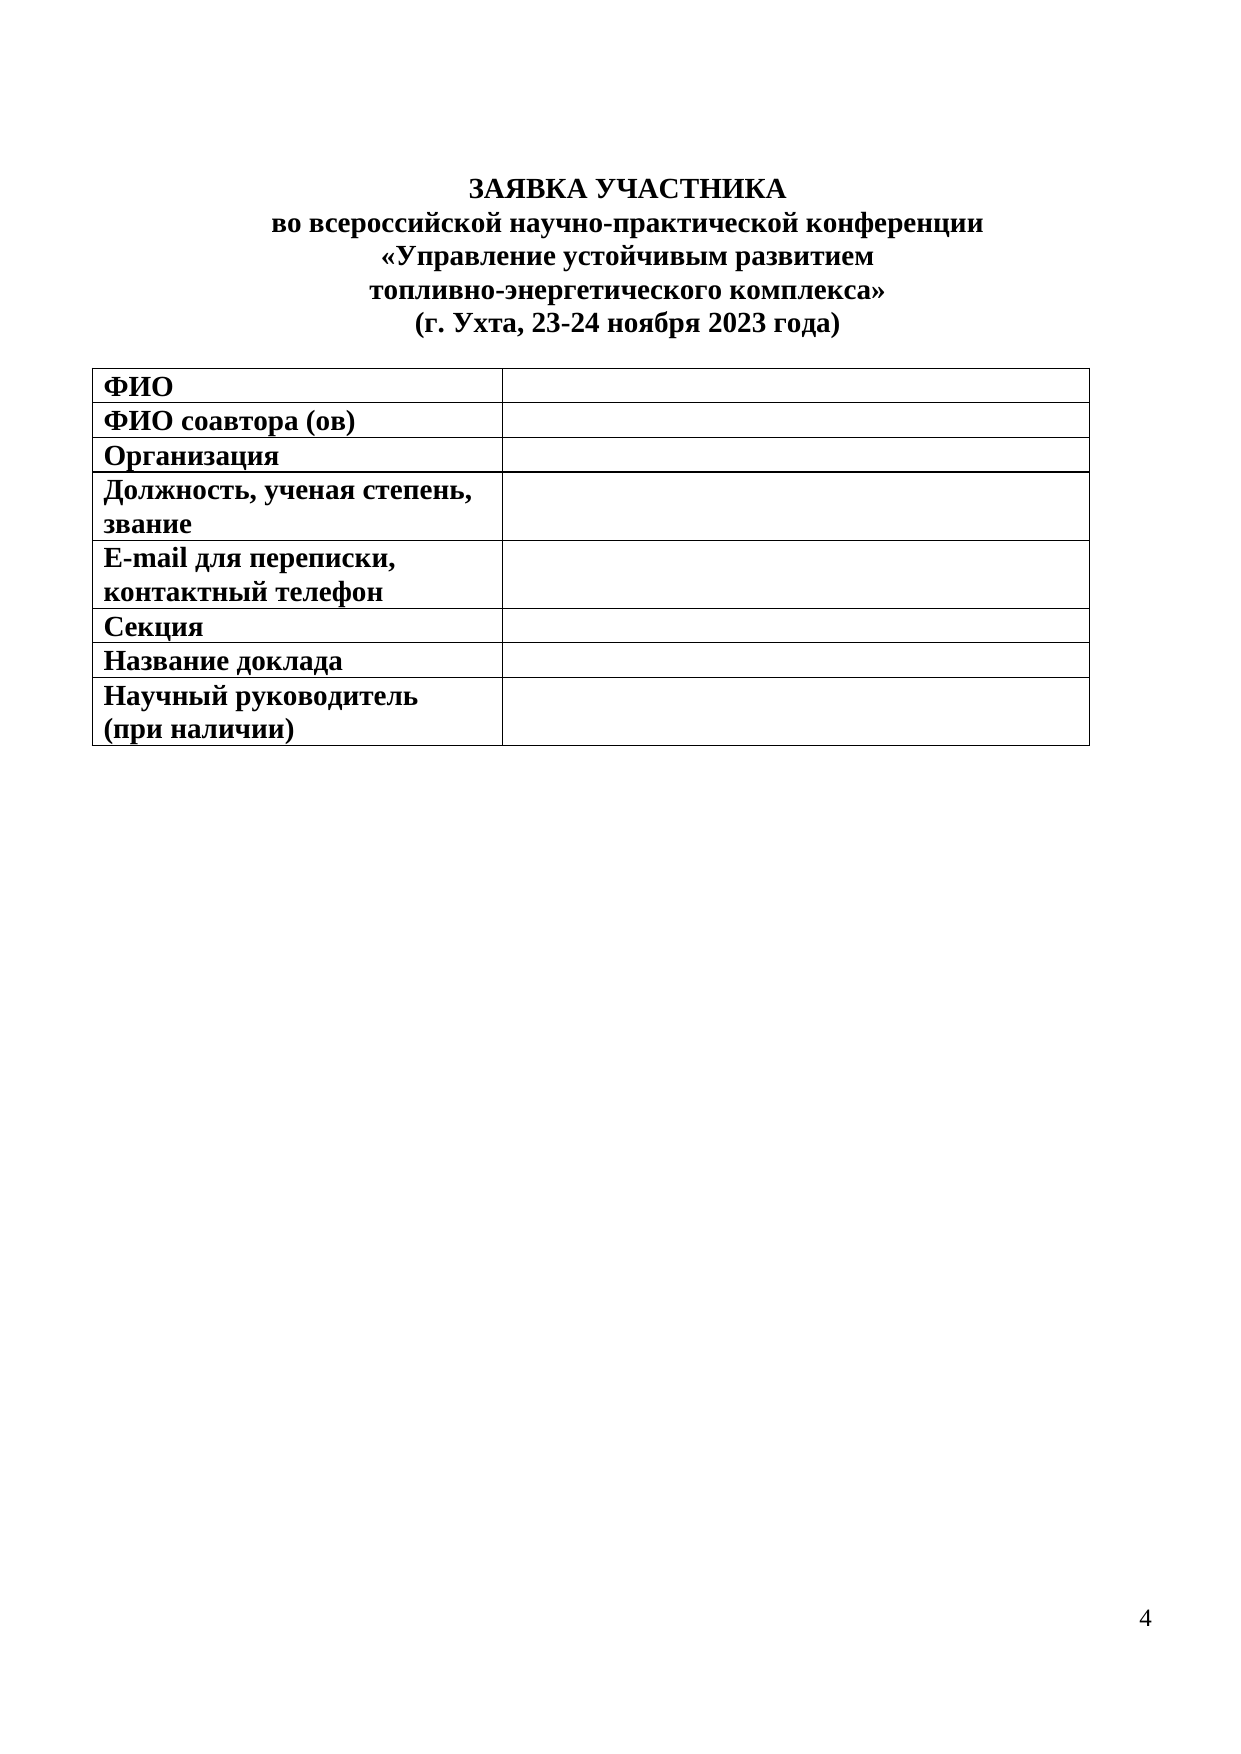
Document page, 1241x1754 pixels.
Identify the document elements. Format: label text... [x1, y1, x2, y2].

table_cell [503, 541, 1089, 608]
text топливно-энергетического комплекса» (г. Ухта, 23-24 ноября 2023 года) [103, 272, 1152, 339]
table_cell Организация [93, 438, 502, 471]
table_cell E-mail для переписки, контактный телефон [93, 541, 502, 608]
table_cell [503, 473, 1089, 539]
table_cell [503, 403, 1089, 437]
table_header ФИО [93, 369, 502, 402]
table_cell [503, 643, 1089, 677]
table_cell [503, 609, 1089, 642]
table_cell ФИО соавтора (ов) [93, 403, 502, 437]
table_cell Название доклада [93, 643, 502, 677]
table_cell [503, 438, 1089, 471]
text «Управление устойчивым развитием [103, 238, 1152, 272]
table_cell Научный руководитель (при наличии) [93, 678, 502, 745]
table_cell [503, 678, 1089, 745]
table_cell Секция [93, 609, 502, 642]
table_header [503, 369, 1089, 402]
text ЗАЯВКА УЧАСТНИКА [103, 171, 1152, 205]
table_cell Должность, ученая степень, звание [93, 473, 502, 539]
text во всероссийской научно-практической конференции [103, 205, 1152, 238]
